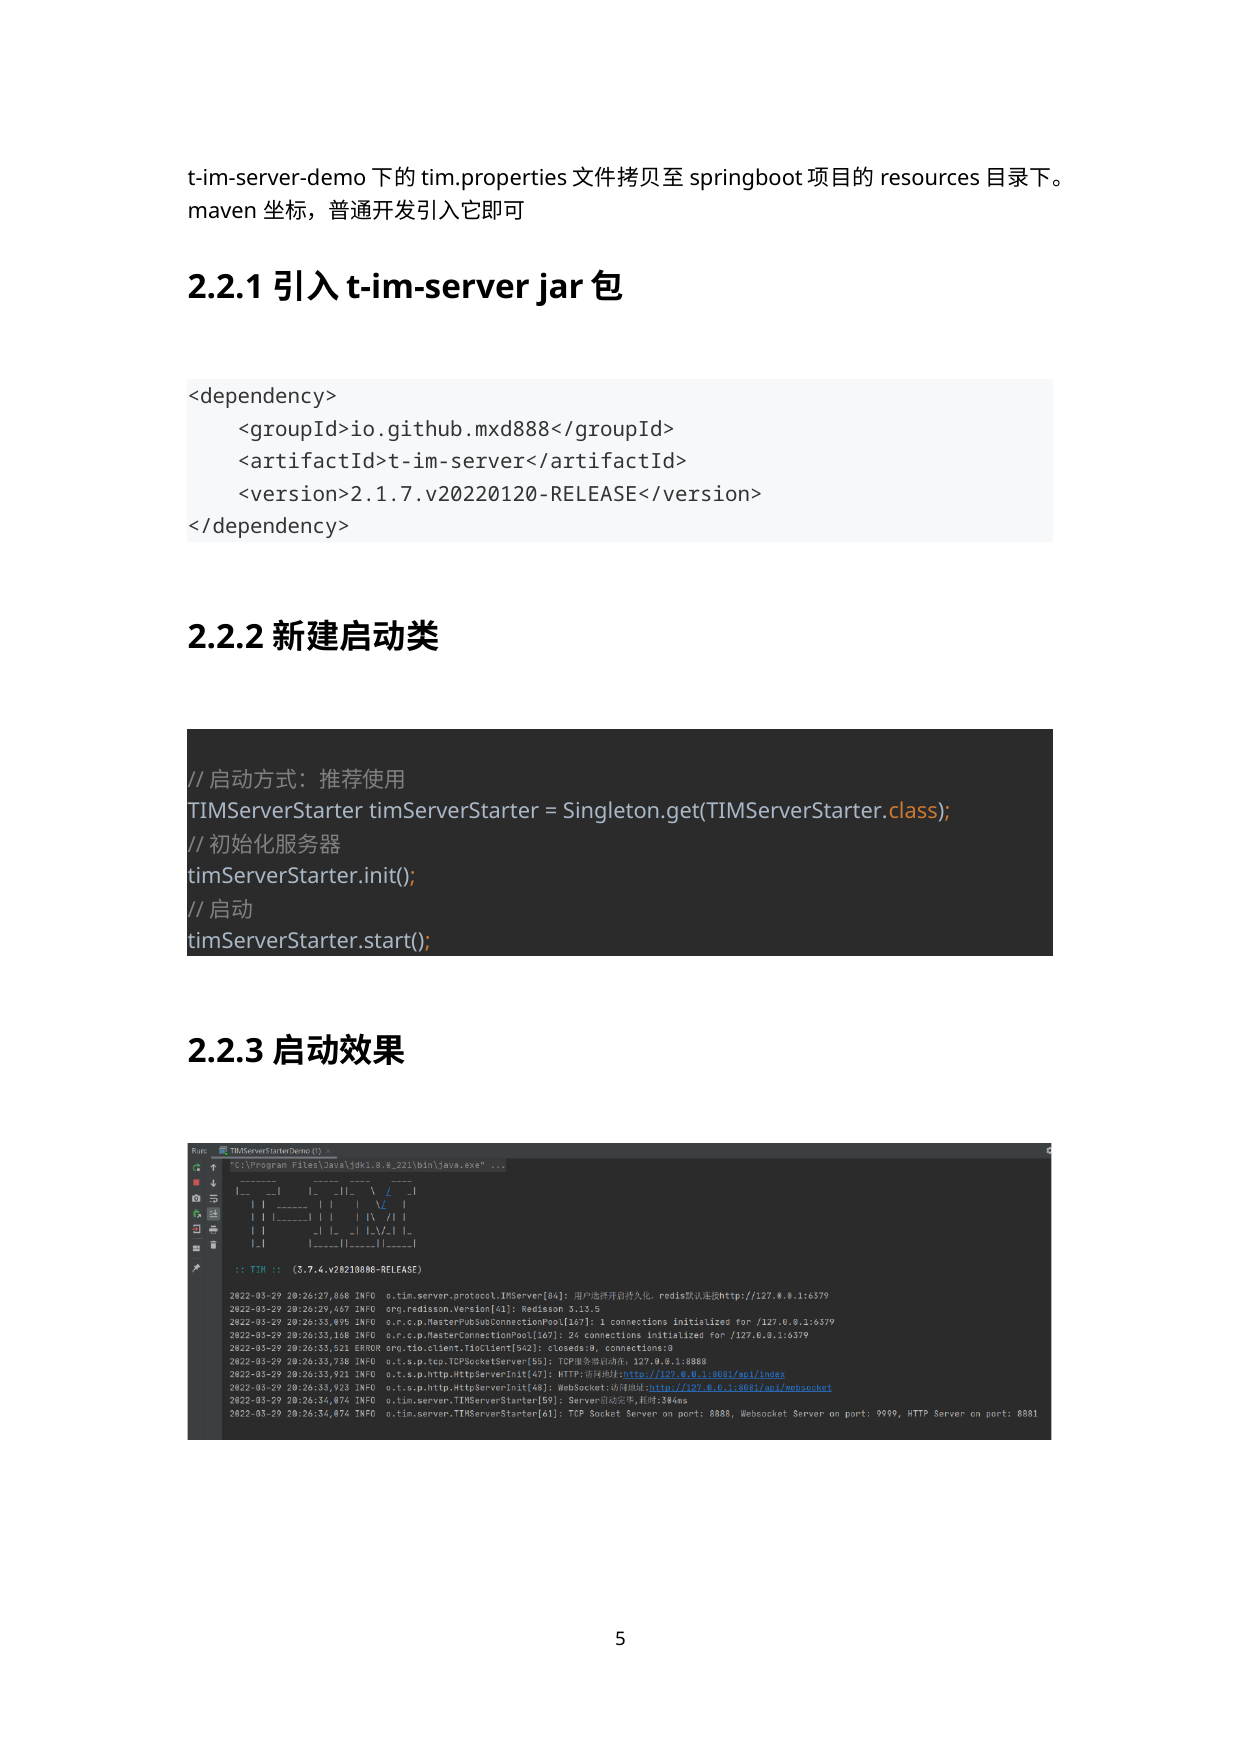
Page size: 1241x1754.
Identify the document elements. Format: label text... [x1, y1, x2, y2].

subtitle 2.2.1 引入t-im-server jar包 [187, 252, 1053, 317]
text <artifactId>t-im-server</artifactId> [187, 444, 1053, 477]
text <groupId>io.github.mxd888</groupId> [187, 412, 1053, 444]
text // 启动方式：推荐使用 TIMServerStarter timServerStarter = Singleton.get(TIMServerStarter.class); // 初始化服务器 timServerStarter.init(); // 启动 timServerStarter.start(); [187, 761, 1053, 956]
text <dependency> [187, 379, 1053, 412]
subtitle 2.2.3 启动效果 [187, 1016, 1053, 1081]
text </dependency> [187, 509, 1053, 542]
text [187, 160, 1053, 225]
text <version>2.1.7.v20220120-RELEASE</version> [187, 477, 1053, 509]
subtitle 2.2.2 新建启动类 [187, 601, 1053, 666]
picture [187, 1143, 1052, 1440]
